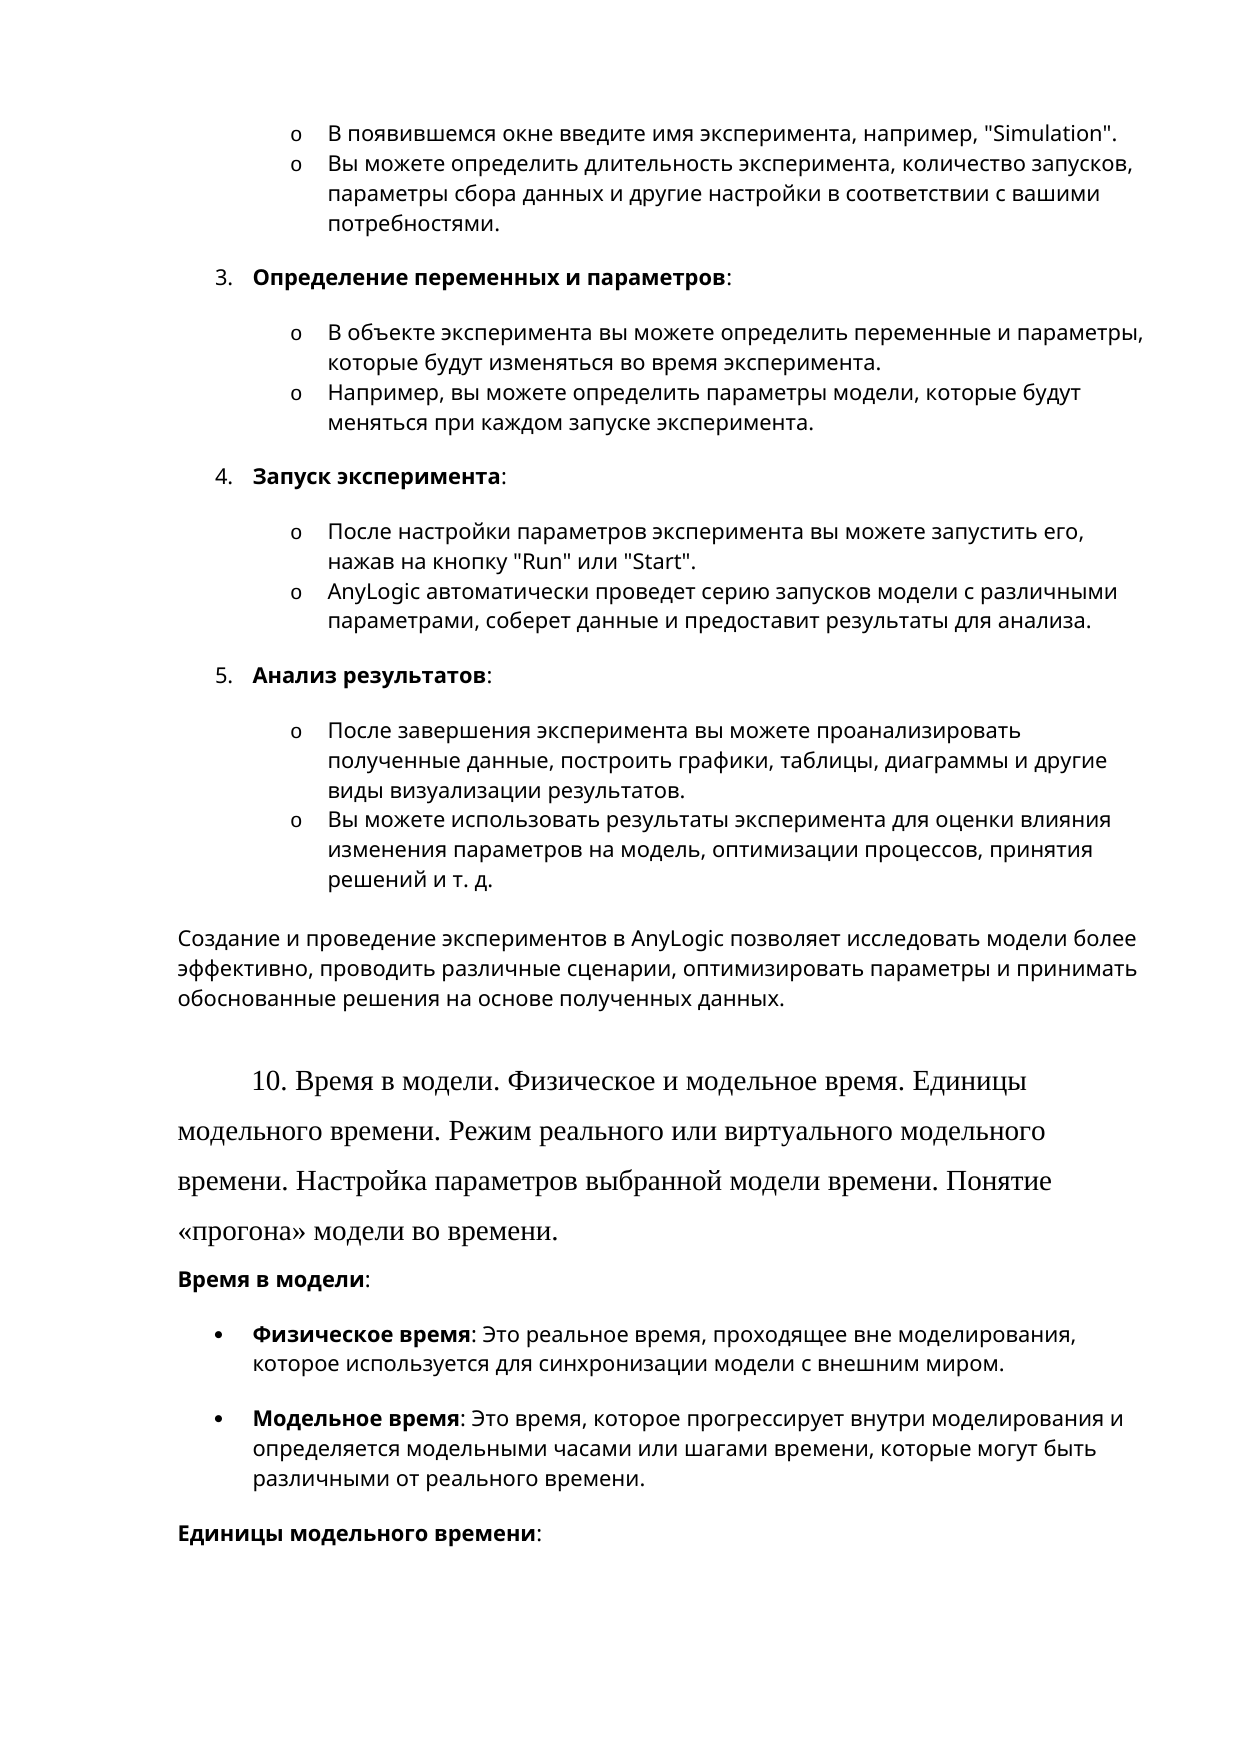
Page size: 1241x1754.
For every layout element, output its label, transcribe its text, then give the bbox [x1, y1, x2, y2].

list Физическое время: Это реальное время, проходящее вне моделирования, которое используется для синхронизации модели с внешним миром. [215, 1319, 1152, 1378]
list После настройки параметров эксперимента вы можете запустить его, нажав на кнопку "Run" или "Start". [290, 516, 1152, 576]
list В объекте эксперимента вы можете определить переменные и параметры, которые будут изменяться во время эксперимента. [290, 317, 1152, 377]
list Вы можете использовать результаты эксперимента для оценки влияния изменения параметров на модель, оптимизации процессов, принятия решений и т. д. [290, 804, 1152, 894]
list Определение переменных и параметров: [215, 262, 1152, 292]
list Анализ результатов: [215, 660, 1152, 690]
list AnyLogic автоматически проведет серию запусков модели с различными параметрами, соберет данные и предоставит результаты для анализа. [290, 576, 1152, 635]
text 10. Время в модели. Физическое и модельное время. Единицы модельного времени. Режим реального или виртуального модельного времени. Настройка параметров выбранной модели времени. Понятие «прогона» модели во времени. [177, 1063, 1152, 1247]
list Вы можете определить длительность эксперимента, количество запусков, параметры сбора данных и другие настройки в соответствии с вашими потребностями. [290, 148, 1152, 237]
list Модельное время: Это время, которое прогрессирует внутри моделирования и определяется модельными часами или шагами времени, которые могут быть различными от реального времени. [215, 1403, 1152, 1493]
list Например, вы можете определить параметры модели, которые будут меняться при каждом запуске эксперимента. [290, 377, 1152, 436]
text Создание и проведение экспериментов в AnyLogic позволяет исследовать модели более эффективно, проводить различные сценарии, оптимизировать параметры и принимать обоснованные решения на основе полученных данных. [177, 923, 1152, 1012]
list После завершения эксперимента вы можете проанализировать полученные данные, построить графики, таблицы, диаграммы и другие виды визуализации результатов. [290, 715, 1152, 804]
text Время в модели: [177, 1264, 1152, 1294]
list В появившемся окне введите имя эксперимента, например, "Simulation". [290, 118, 1152, 148]
list Запуск эксперимента: [215, 461, 1152, 491]
text Единицы модельного времени: [177, 1518, 1152, 1547]
